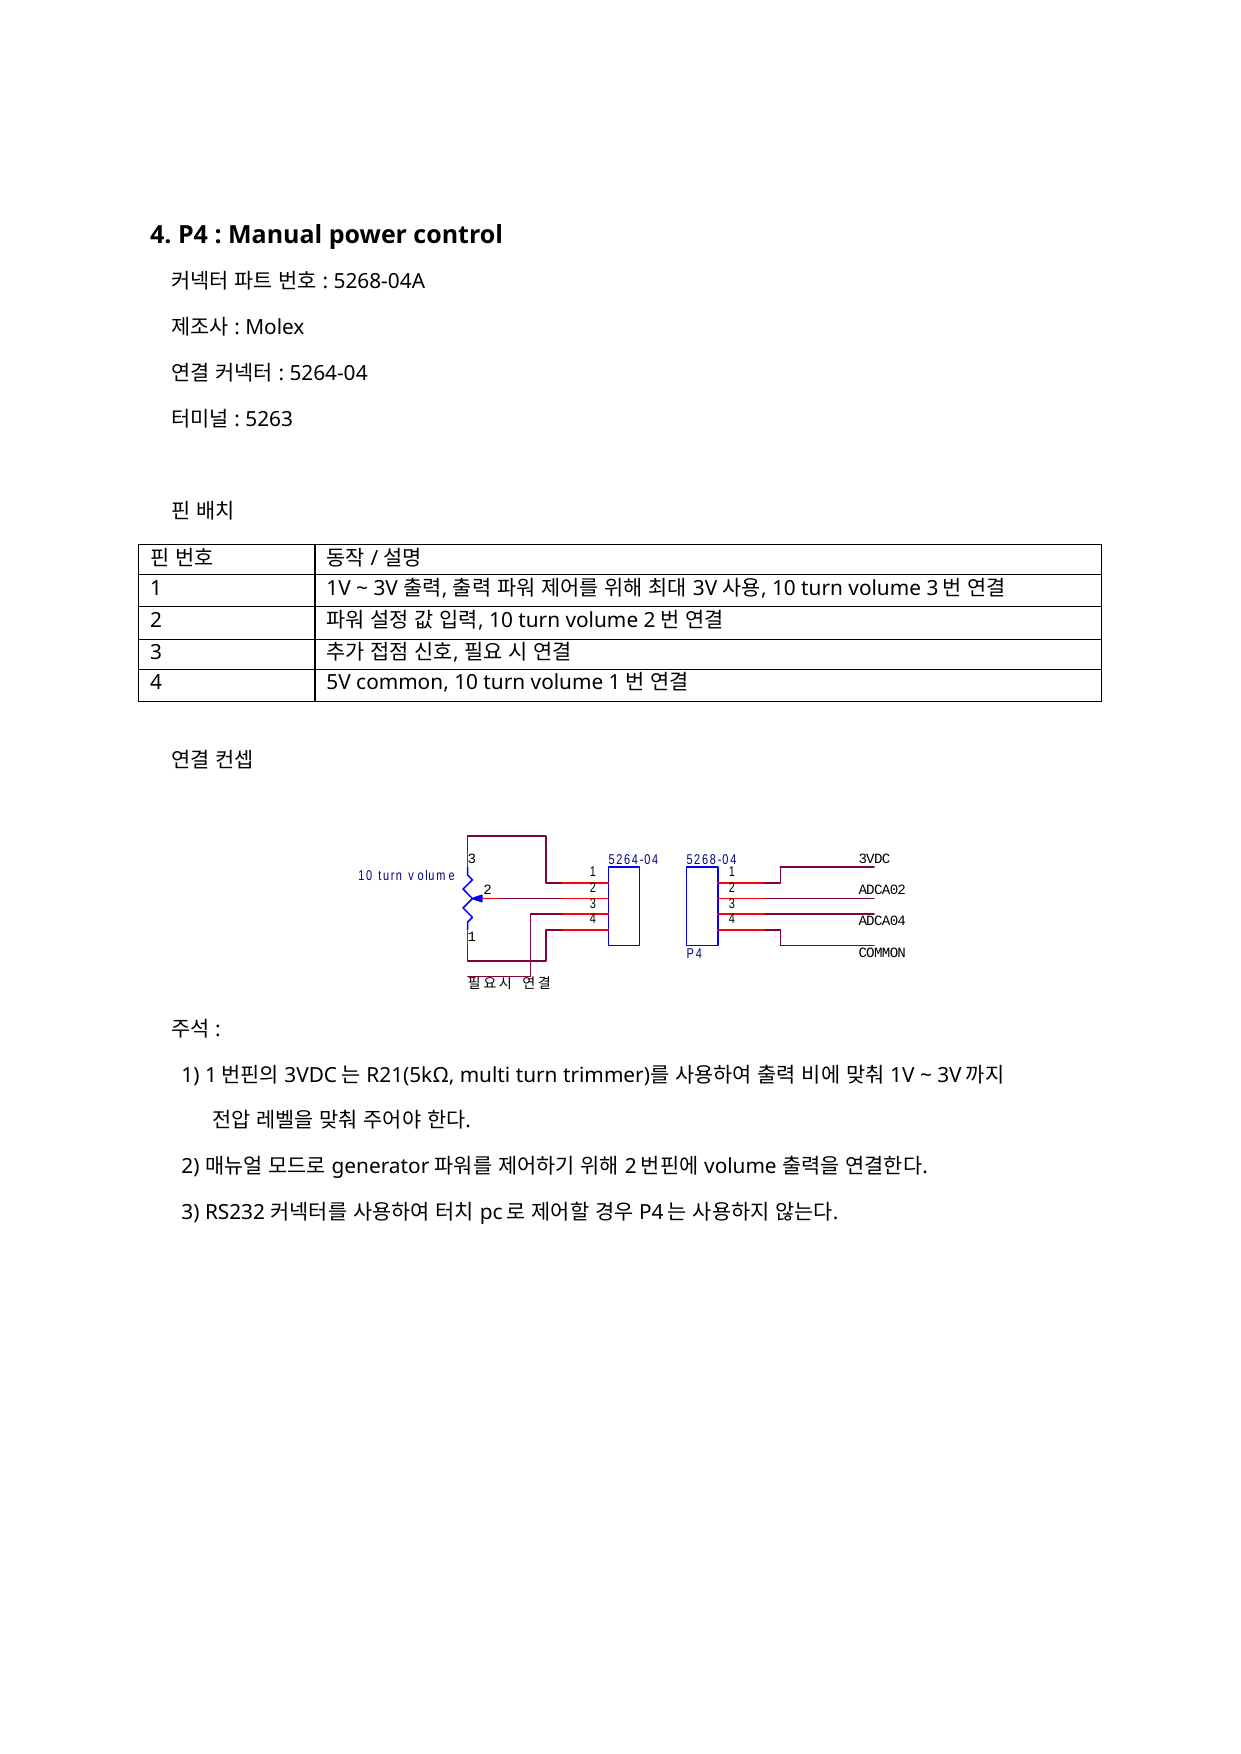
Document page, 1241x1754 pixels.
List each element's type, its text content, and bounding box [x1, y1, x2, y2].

table_cell 1V ~ 3V 출력, 출력 파워 제어를 위해 최대 3V 사용, 10 turn volume 3번 연결 [316, 575, 1101, 606]
table_header 핀 번호 [139, 545, 314, 574]
table_cell 파워 설정 값 입력, 10 turn volume 2번 연결 [316, 607, 1101, 638]
text 핀 배치 [150, 498, 1090, 523]
text 커넥터 파트 번호 : 5268-04A [150, 269, 1090, 294]
table_cell 3 [139, 640, 314, 669]
text 터미널 : 5263 [150, 406, 1090, 431]
text 2) 매뉴얼 모드로 generator 파워를 제어하기 위해 2번핀에 volume 출력을 연결한다. [150, 1154, 1090, 1179]
table_header 동작 / 설명 [316, 545, 1101, 574]
table_cell 2 [139, 607, 314, 638]
text 4. P4 : Manual power control [150, 223, 1090, 248]
text 연결 컨셉 [150, 748, 1090, 773]
table_cell 5V common, 10 turn volume 1번 연결 [316, 670, 1101, 701]
text 제조사 : Molex [150, 315, 1090, 340]
table_cell 추가 접점 신호, 필요 시 연결 [316, 640, 1101, 669]
text 연결 커넥터 : 5264-04 [150, 361, 1090, 386]
text 주석 : [150, 839, 1090, 1041]
table_cell 4 [139, 670, 314, 701]
text 전압 레벨을 맞춰 주어야 한다. [150, 1108, 1090, 1133]
table_cell 1 [139, 575, 314, 606]
text 1) 1번핀의 3VDC는 R21(5kΩ, multi turn trimmer)를 사용하여 출력 비에 맞춰 1V ~ 3V까지 [150, 1062, 1090, 1087]
text 3) RS232 커넥터를 사용하여 터치 pc로 제어할 경우 P4는 사용하지 않는다. [150, 1199, 1090, 1224]
